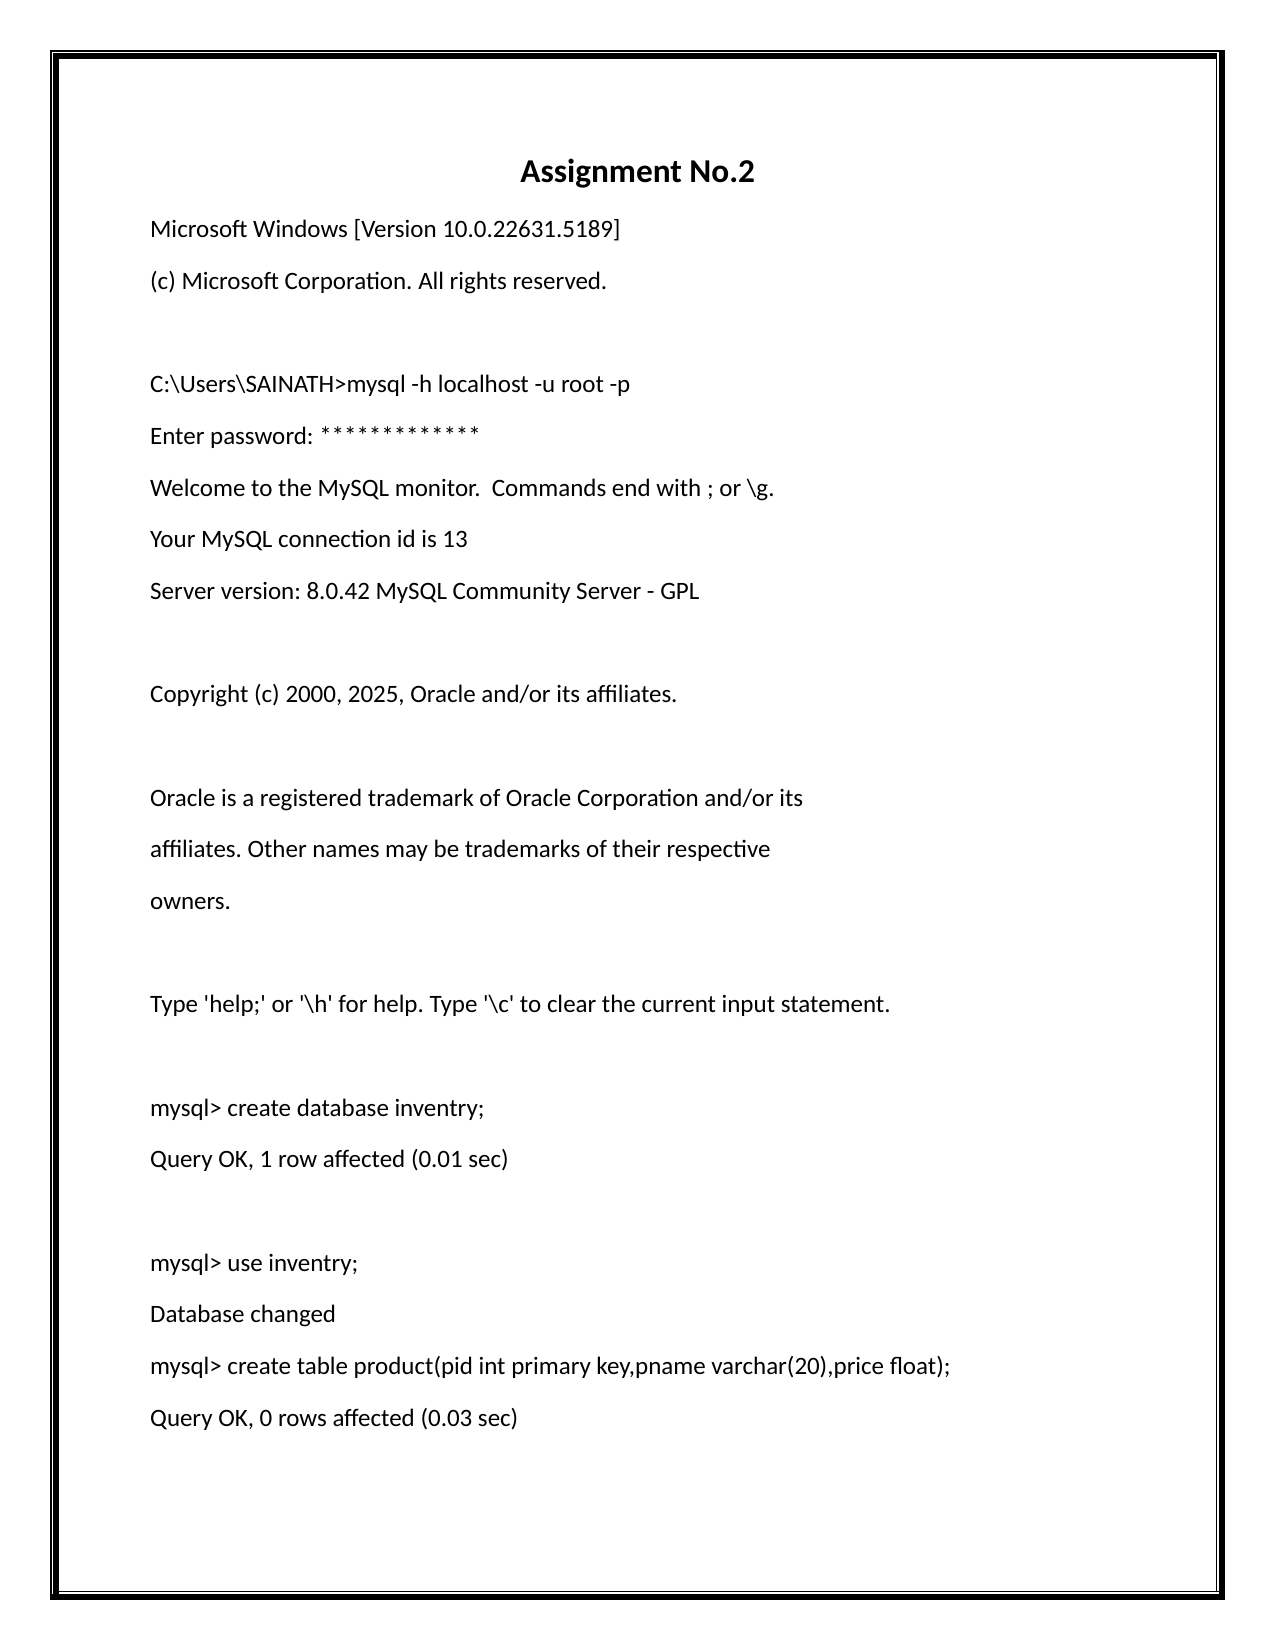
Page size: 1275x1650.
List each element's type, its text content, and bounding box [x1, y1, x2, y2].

text Query OK, 0 rows affected (0.03 sec) [150, 1402, 1125, 1432]
text Oracle is a registered trademark of Oracle Corporation and/or its [150, 782, 1125, 812]
text Query OK, 1 row affected (0.01 sec) [150, 1143, 1125, 1174]
text affiliates. Other names may be trademarks of their respective [150, 833, 1125, 864]
text mysql> create database inventry; [150, 1092, 1125, 1122]
text (c) Microsoft Corporation. All rights reserved. [150, 265, 1125, 296]
text owners. [150, 885, 1125, 916]
text Microsoft Windows [Version 10.0.22631.5189] [150, 213, 1125, 244]
text Server version: 8.0.42 MySQL Community Server - GPL [150, 575, 1125, 606]
text mysql> create table product(pid int primary key,pname varchar(20),price float); [150, 1350, 1125, 1381]
text Copyright (c) 2000, 2025, Oracle and/or its affiliates. [150, 678, 1125, 709]
text Welcome to the MySQL monitor. Commands end with ; or \g. [150, 472, 1125, 502]
text Assignment No.2 [150, 150, 1125, 191]
text Enter password: ************* [150, 420, 1125, 451]
text Database changed [150, 1298, 1125, 1329]
text mysql> use inventry; [150, 1247, 1125, 1277]
text C:\Users\SAINATH>mysql -h localhost -u root -p [150, 368, 1125, 399]
text Type 'help;' or '\h' for help. Type '\c' to clear the current input statement. [150, 988, 1125, 1019]
text Your MySQL connection id is 13 [150, 523, 1125, 554]
